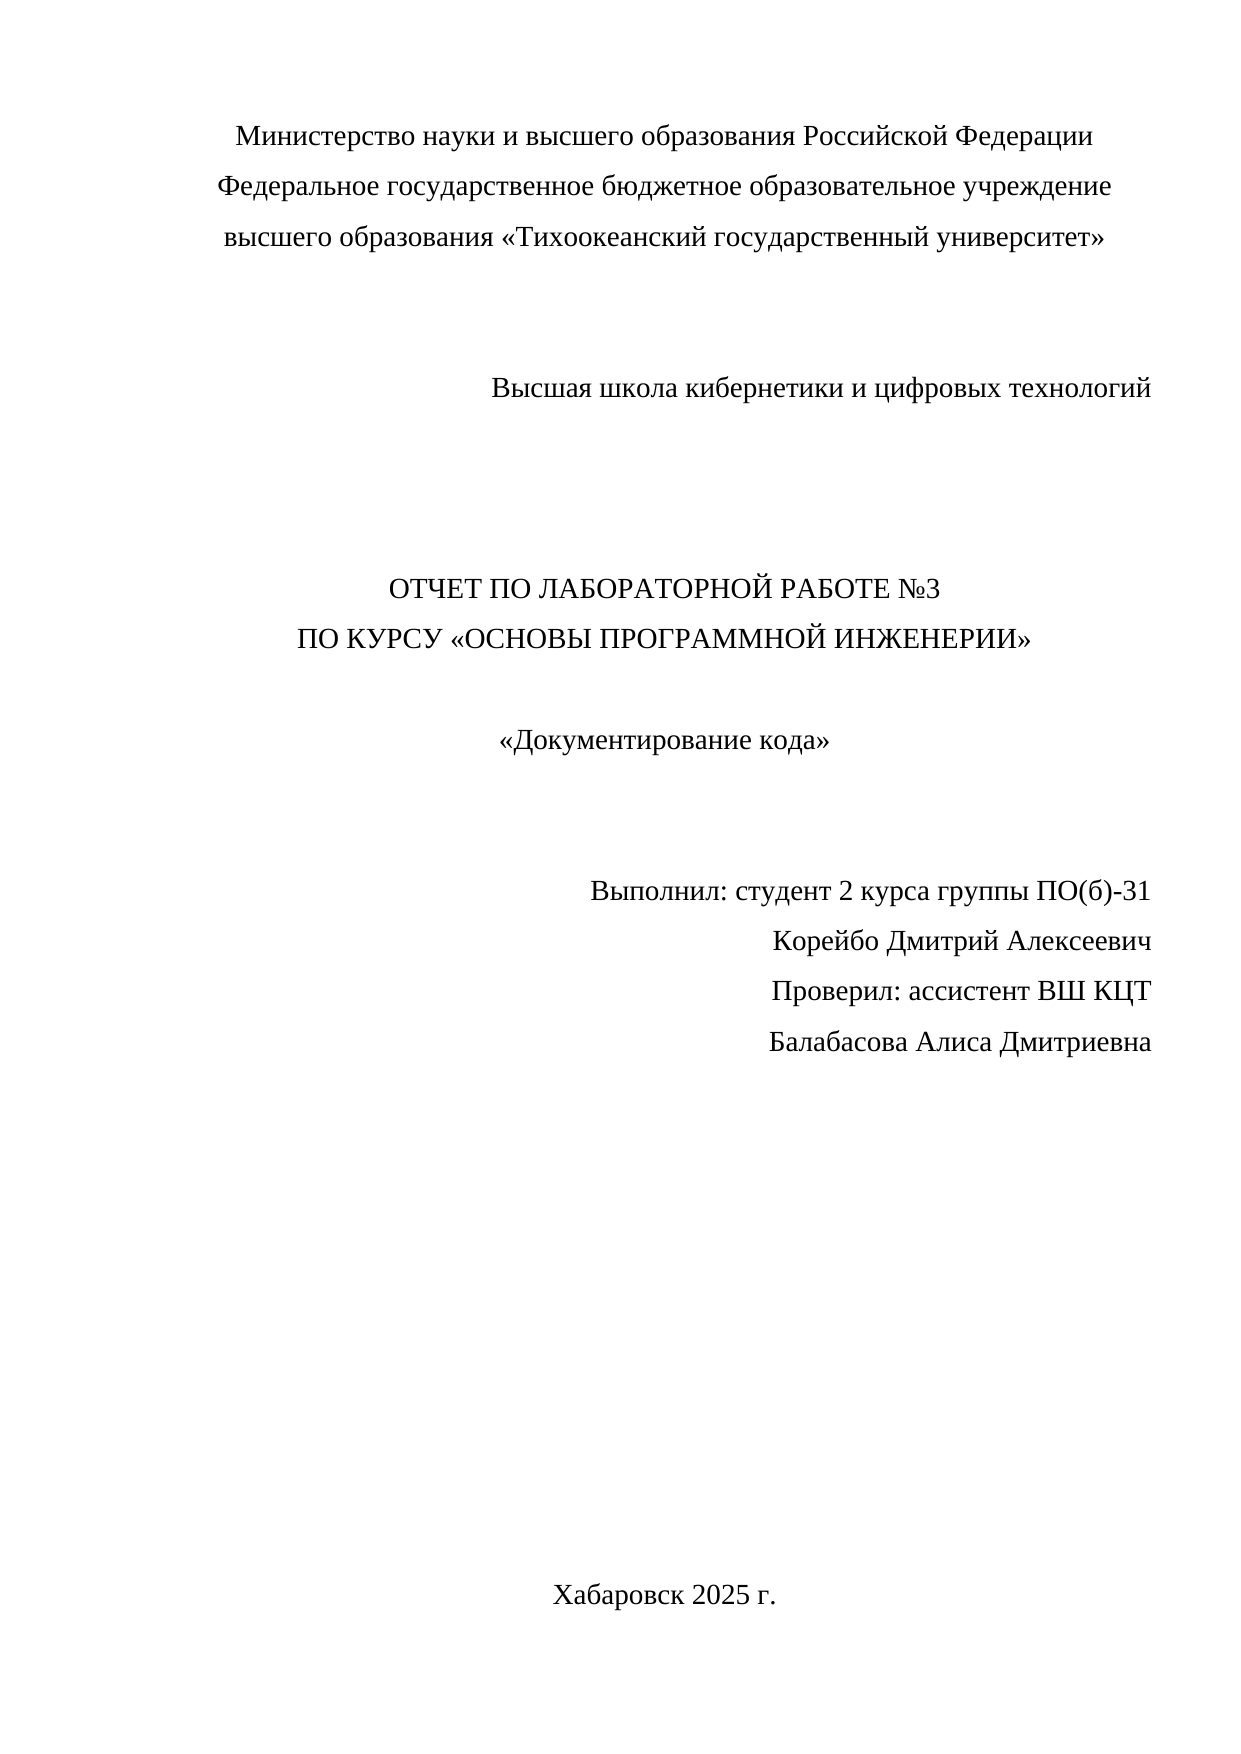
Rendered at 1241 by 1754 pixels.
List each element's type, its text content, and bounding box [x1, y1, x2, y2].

text Министерство науки и высшего образования Российской Федерации [177, 118, 1152, 152]
text ПО КУРСУ «ОСНОВЫ ПРОГРАММНОЙ ИНЖЕНЕРИИ» [177, 621, 1152, 655]
text «Документирование кода» [177, 722, 1152, 755]
text Федеральное государственное бюджетное образовательное учреждение высшего образования «Тихоокеанский государственный университет» [177, 168, 1152, 252]
text Корейбо Дмитрий Алексеевич [177, 923, 1152, 957]
text ОТЧЕТ ПО ЛАБОРАТОРНОЙ РАБОТЕ №3 [177, 571, 1152, 604]
text Балабасова Алиса Дмитриевна [177, 1024, 1152, 1057]
text Выполнил: студент 2 курса группы ПО(б)-31 [177, 873, 1152, 906]
text Хабаровск 2025 г. [177, 1577, 1152, 1611]
text Проверил: ассистент ВШ КЦТ [177, 973, 1152, 1007]
text Высшая школа кибернетики и цифровых технологий [177, 370, 1152, 403]
